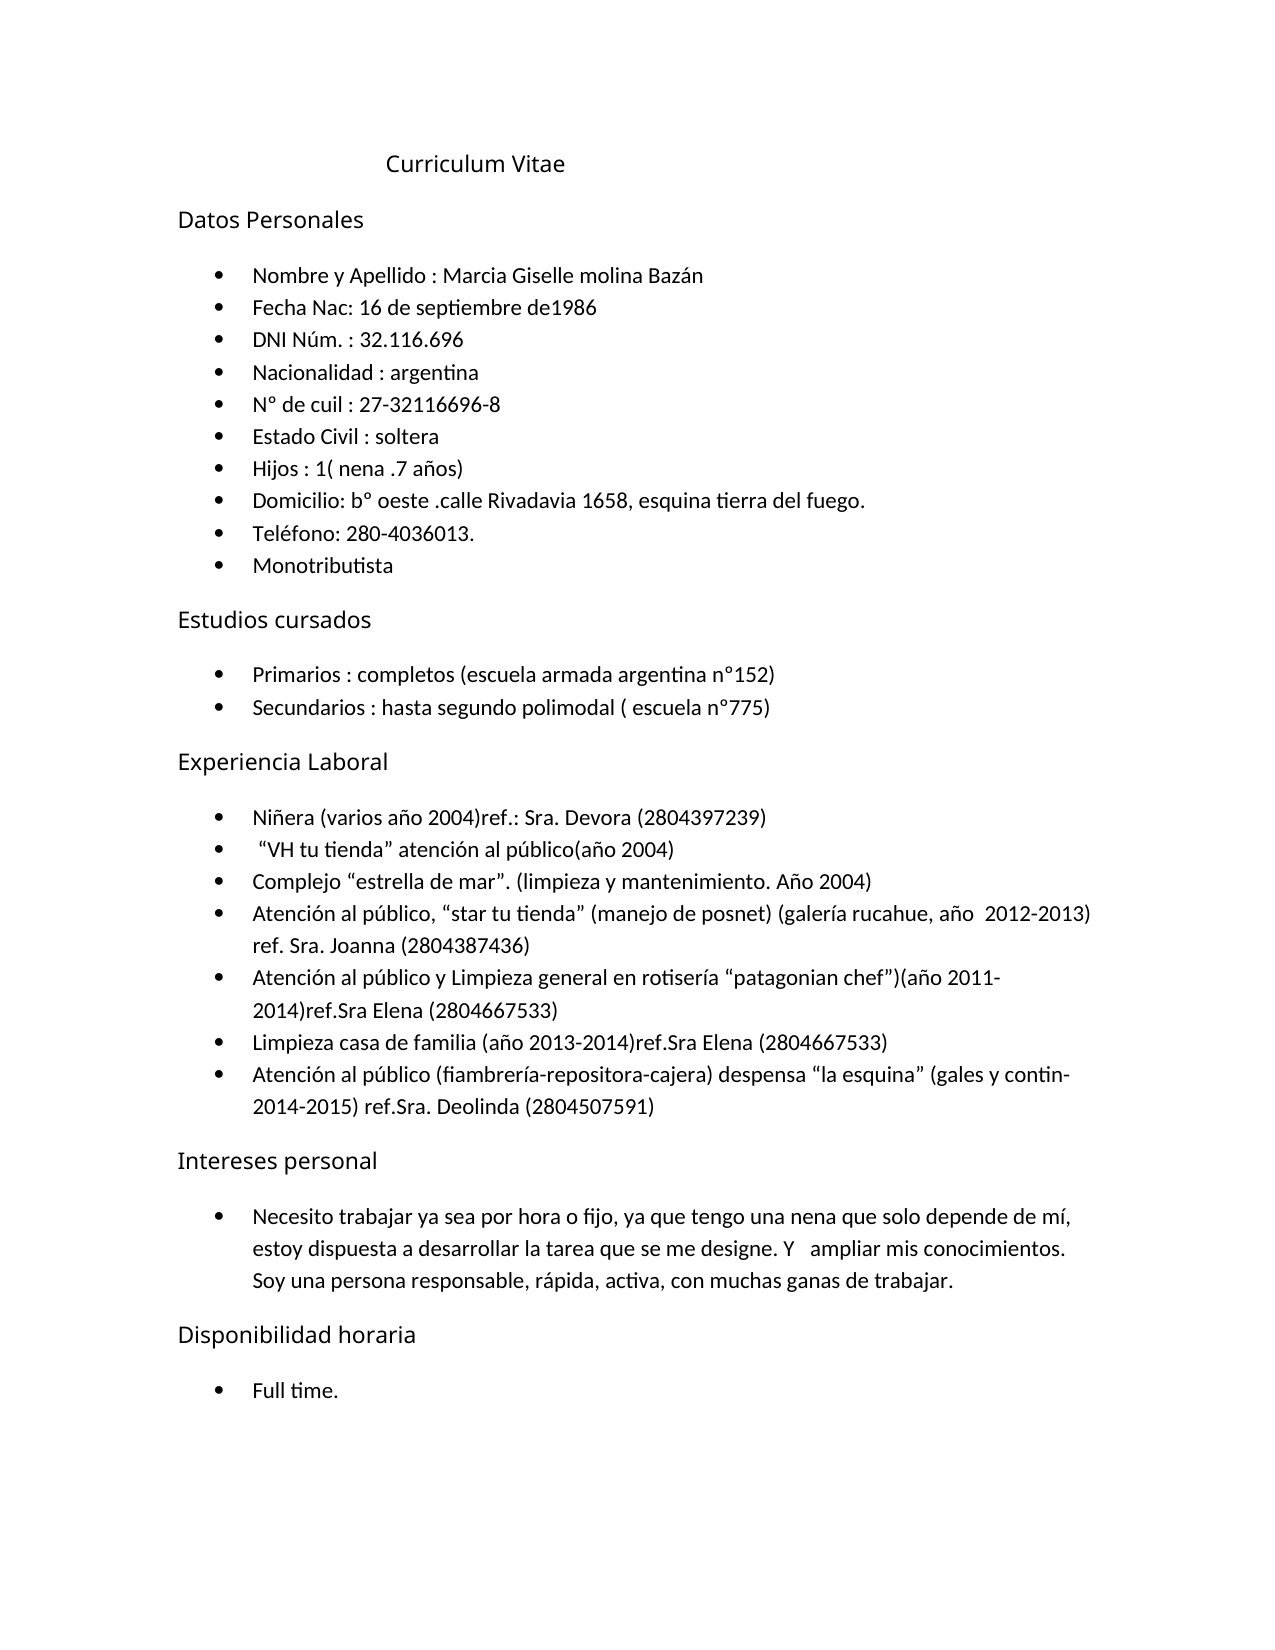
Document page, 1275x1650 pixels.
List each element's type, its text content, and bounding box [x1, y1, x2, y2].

list Teléfono: 280-4036013. [215, 519, 1098, 547]
text Experiencia Laboral [177, 746, 1098, 777]
list Atención al público (fiambrería-repositora-cajera) despensa “la esquina” (gales y contin-2014-2015) ref.Sra. Deolinda (2804507591) [215, 1060, 1098, 1120]
list Necesito trabajar ya sea por hora o fijo, ya que tengo una nena que solo depende de mí, estoy dispuesta a desarrollar la tarea que se me designe. Y ampliar mis conocimientos. [215, 1202, 1098, 1262]
list Estado Civil : soltera [215, 422, 1098, 450]
list “VH tu tienda” atención al público(año 2004) [215, 835, 1098, 863]
list Nacionalidad : argentina [215, 358, 1098, 386]
text Intereses personal [177, 1145, 1098, 1177]
text Disponibilidad horaria [177, 1319, 1098, 1351]
list Atención al público, “star tu tienda” (manejo de posnet) (galería rucahue, año 2012-2013) ref. Sra. Joanna (2804387436) [215, 899, 1098, 959]
list Primarios : completos (escuela armada argentina nº152) [215, 661, 1098, 689]
list Domicilio: bº oeste .calle Rivadavia 1658, esquina tierra del fuego. [215, 486, 1098, 514]
list Atención al público y Limpieza general en rotisería “patagonian chef”)(año 2011-2014)ref.Sra Elena (2804667533) [215, 963, 1098, 1024]
list DNI Núm. : 32.116.696 [215, 326, 1098, 353]
list Nombre y Apellido : Marcia Giselle molina Bazán [215, 261, 1098, 289]
list Monotributista [215, 551, 1098, 579]
text Datos Personales [177, 204, 1098, 236]
list Soy una persona responsable, rápida, activa, con muchas ganas de trabajar. [252, 1266, 1098, 1294]
list Secundarios : hasta segundo polimodal ( escuela nº775) [215, 693, 1098, 721]
list Fecha Nac: 16 de septiembre de1986 [215, 293, 1098, 321]
list Full time. [215, 1376, 1098, 1404]
text Estudios cursados [177, 604, 1098, 635]
list Nº de cuil : 27-32116696-8 [215, 390, 1098, 418]
list Hijos : 1( nena .7 años) [215, 454, 1098, 482]
list Limpieza casa de familia (año 2013-2014)ref.Sra Elena (2804667533) [215, 1028, 1098, 1056]
list Complejo “estrella de mar”. (limpieza y mantenimiento. Año 2004) [215, 867, 1098, 895]
list Niñera (varios año 2004)ref.: Sra. Devora (2804397239) [215, 803, 1098, 831]
text Curriculum Vitae [177, 148, 1098, 179]
